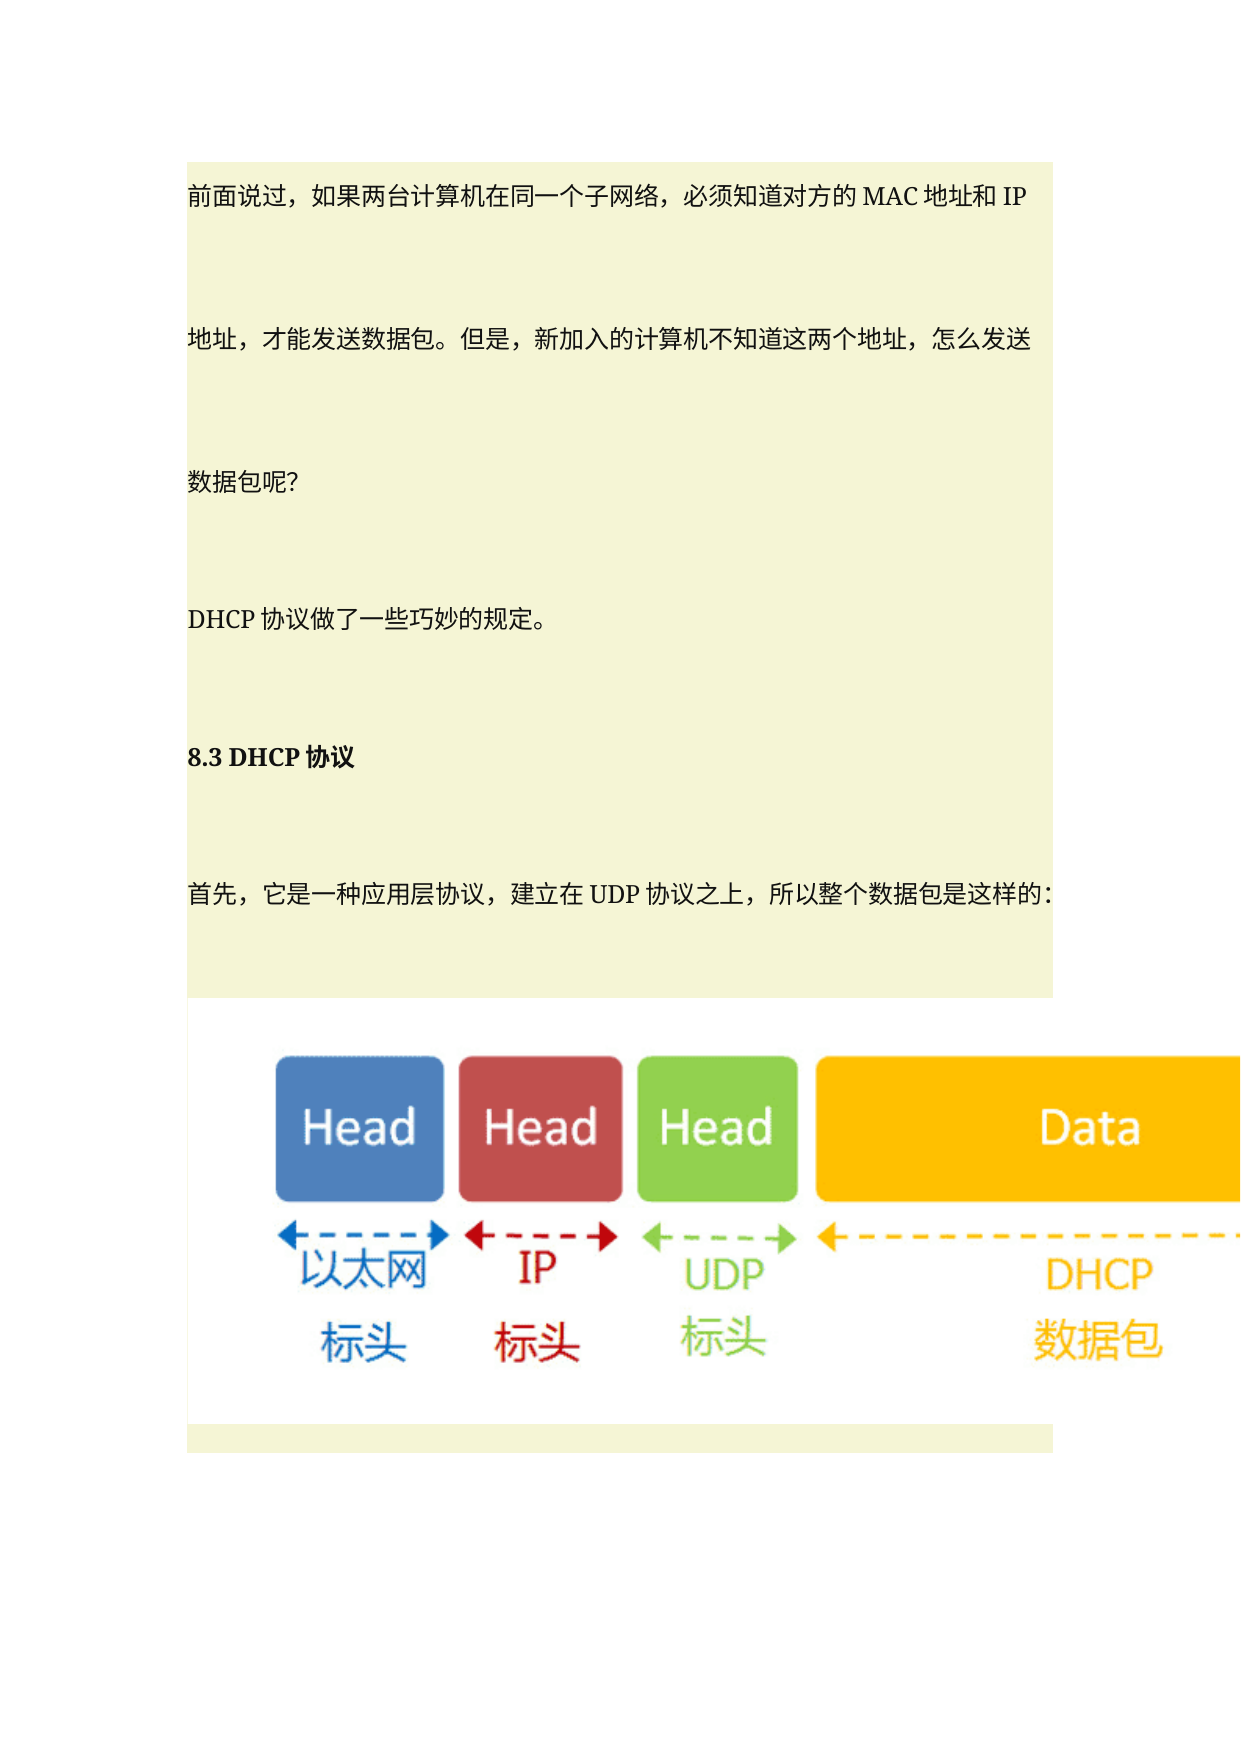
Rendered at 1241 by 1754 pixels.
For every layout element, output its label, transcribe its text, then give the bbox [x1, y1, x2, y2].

text 首先，它是一种应用层协议，建立在UDP协议之上，所以整个数据包是这样的： [187, 861, 1053, 926]
picture [187, 998, 1241, 1424]
text 前面说过，如果两台计算机在同一个子网络，必须知道对方的MAC地址和IP地址，才能发送数据包。但是，新加入的计算机不知道这两个地址，怎么发送数据包呢？ [187, 162, 1053, 513]
text 8.3 DHCP协议 [187, 723, 1053, 788]
text DHCP协议做了一些巧妙的规定。 [187, 585, 1053, 650]
